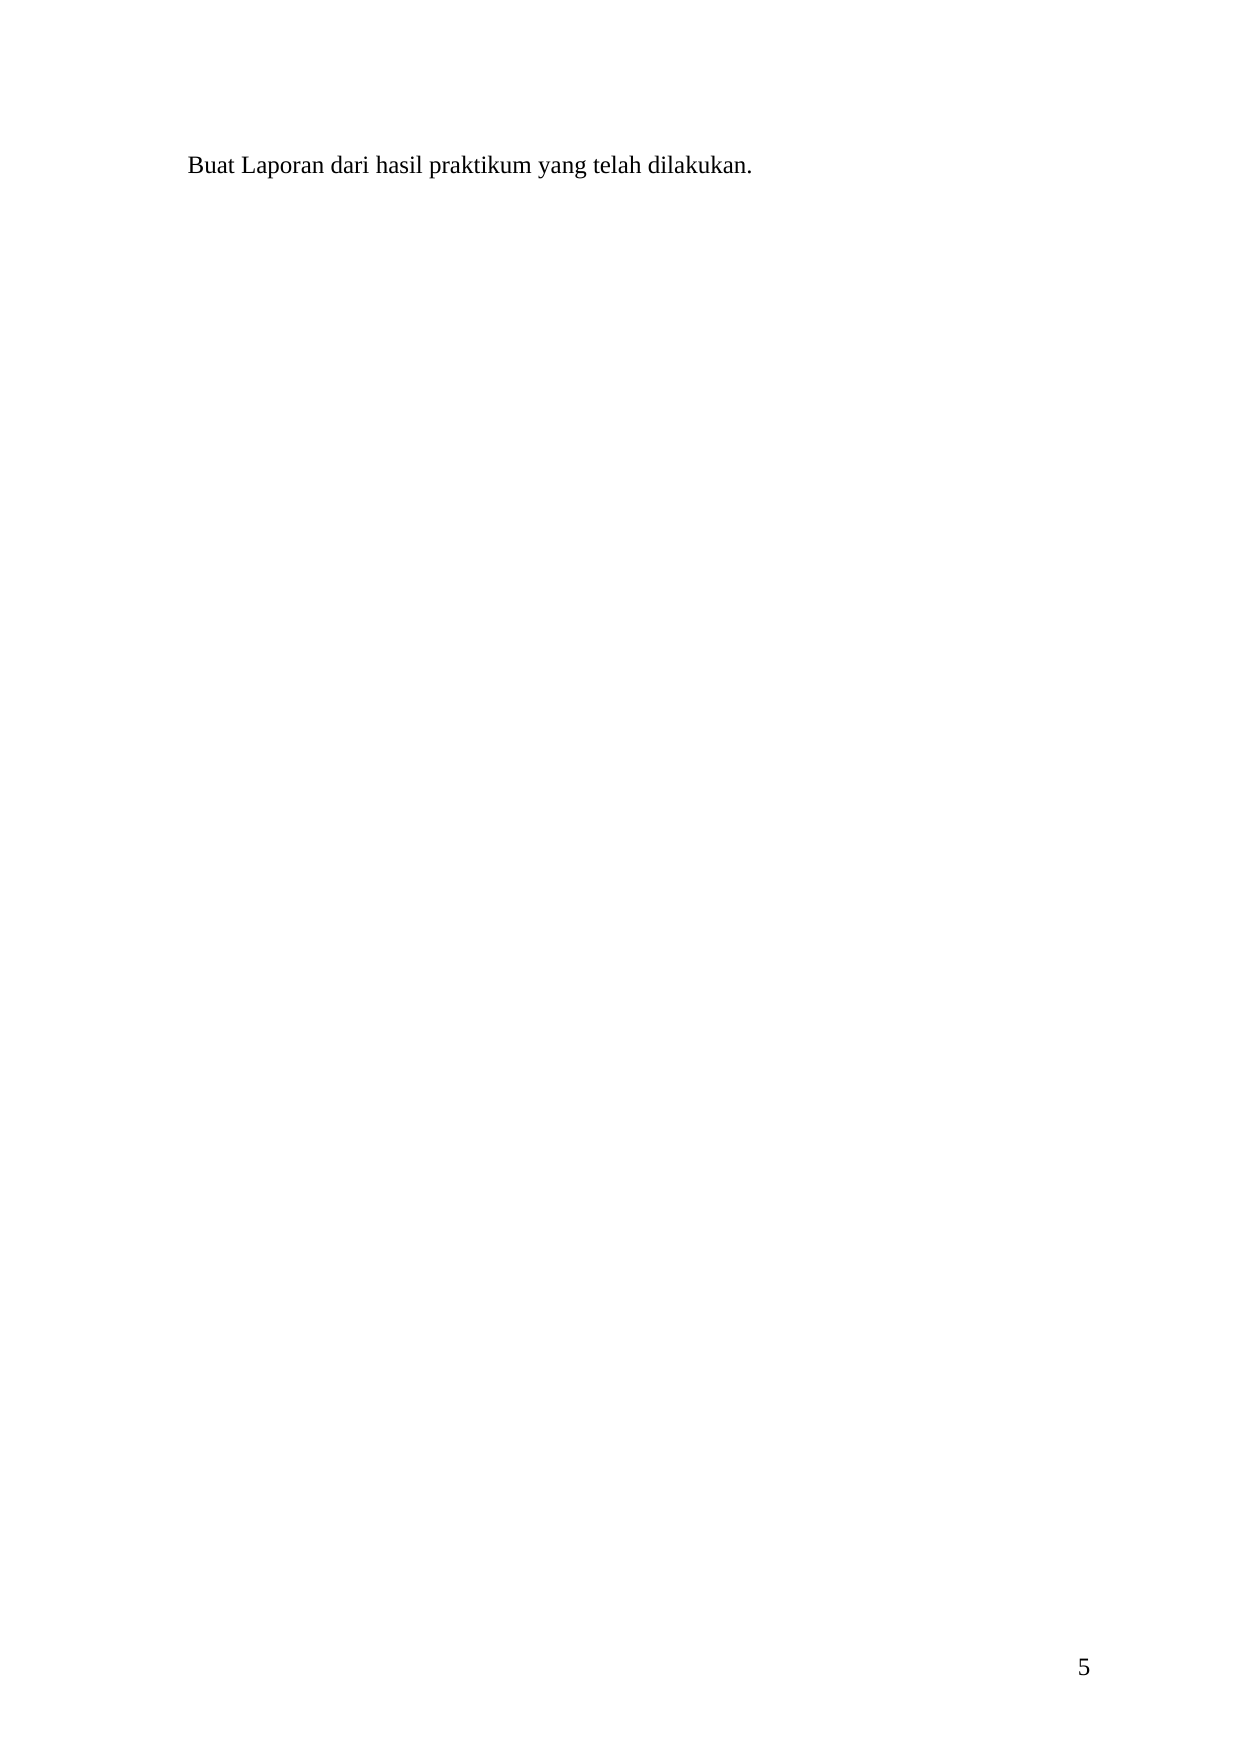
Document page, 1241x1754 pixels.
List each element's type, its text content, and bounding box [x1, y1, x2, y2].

list Buat Laporan dari hasil praktikum yang telah dilakukan. [187, 150, 1090, 179]
